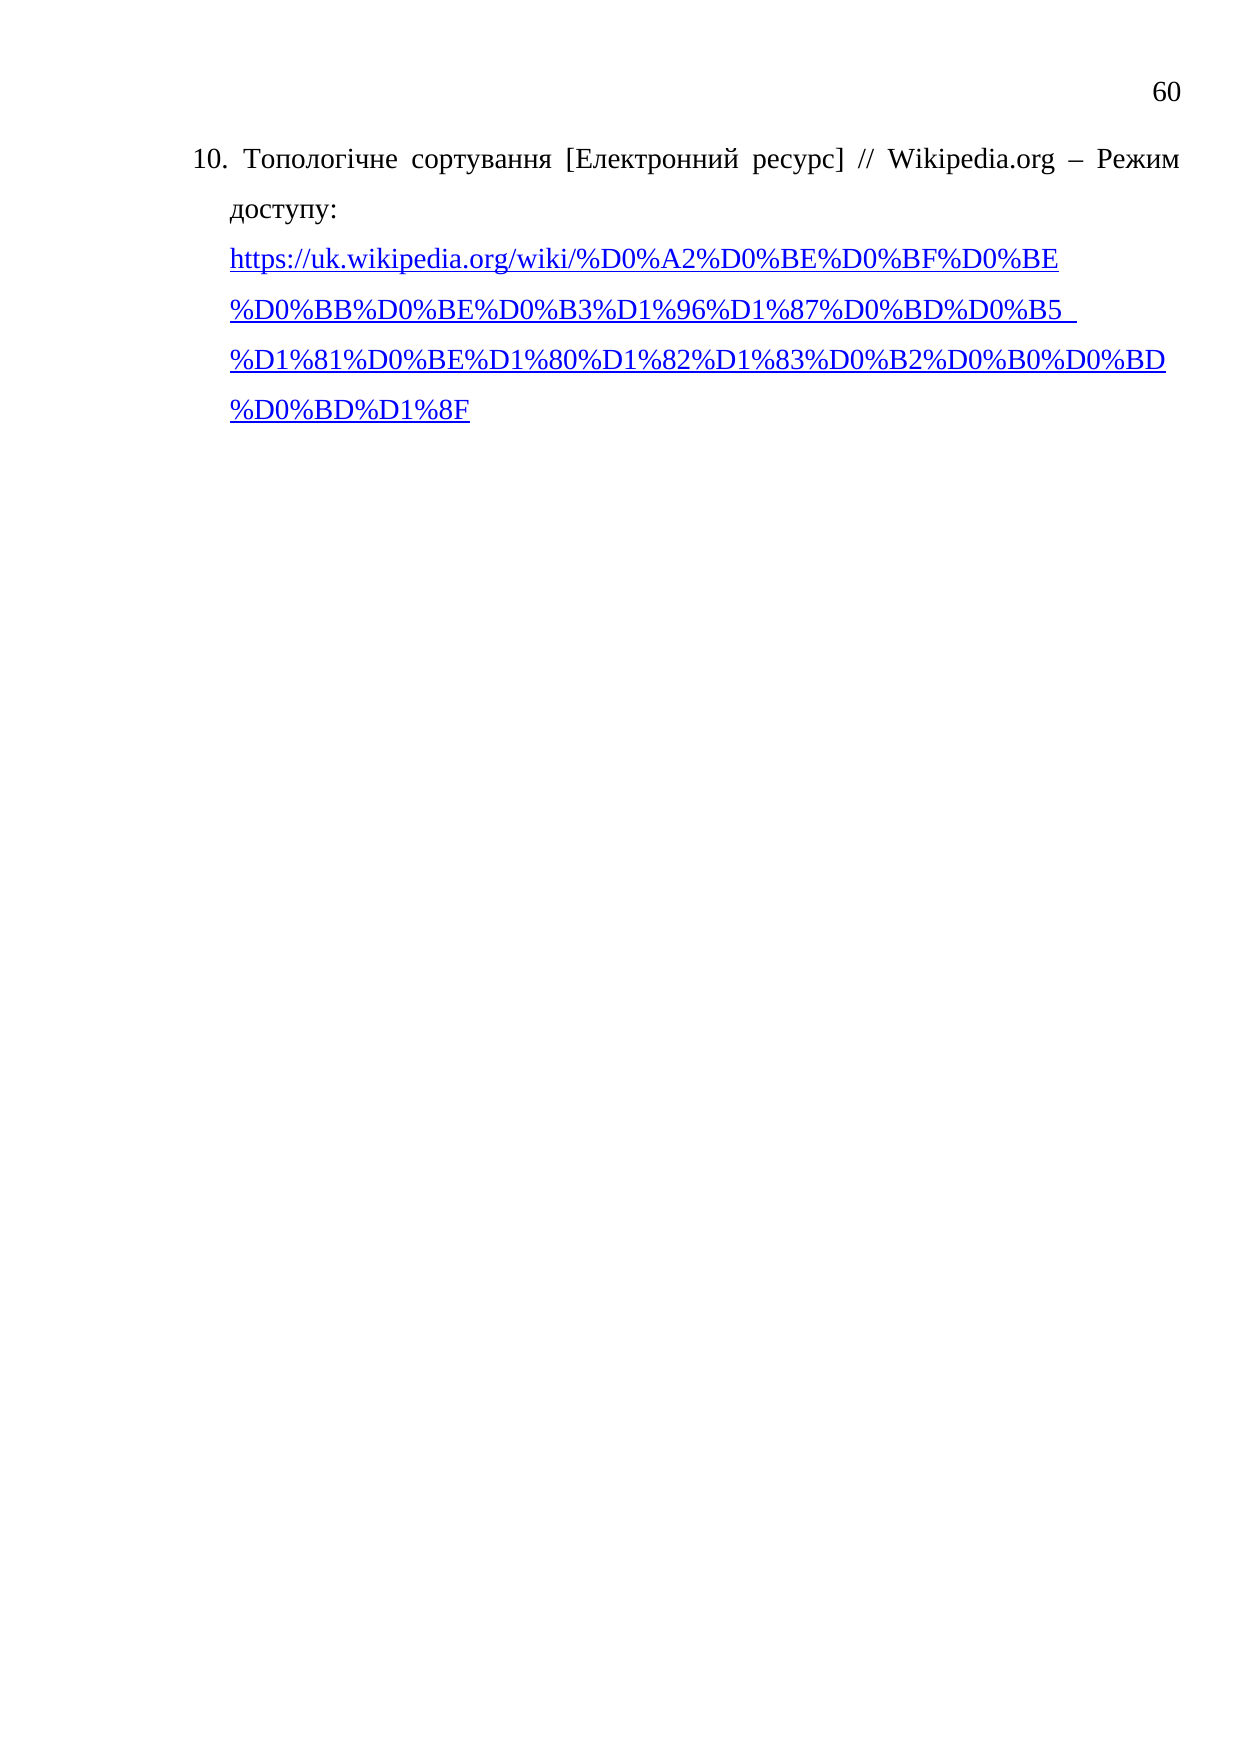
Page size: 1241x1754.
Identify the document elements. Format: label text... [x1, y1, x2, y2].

list Топологічне сортування [Електронний ресурс] // Wikipedia.org – Режим доступу: [192, 141, 1181, 225]
list https://uk.wikipedia.org/wiki/%D0%A2%D0%BE%D0%BF%D0%BE%D0%BB%D0%BE%D0%B3%D1%96%D1%87%D0%BD%D0%B5_%D1%81%D0%BE%D1%80%D1%82%D1%83%D0%B2%D0%B0%D0%BD%D0%BD%D1%8F [229, 242, 1181, 426]
